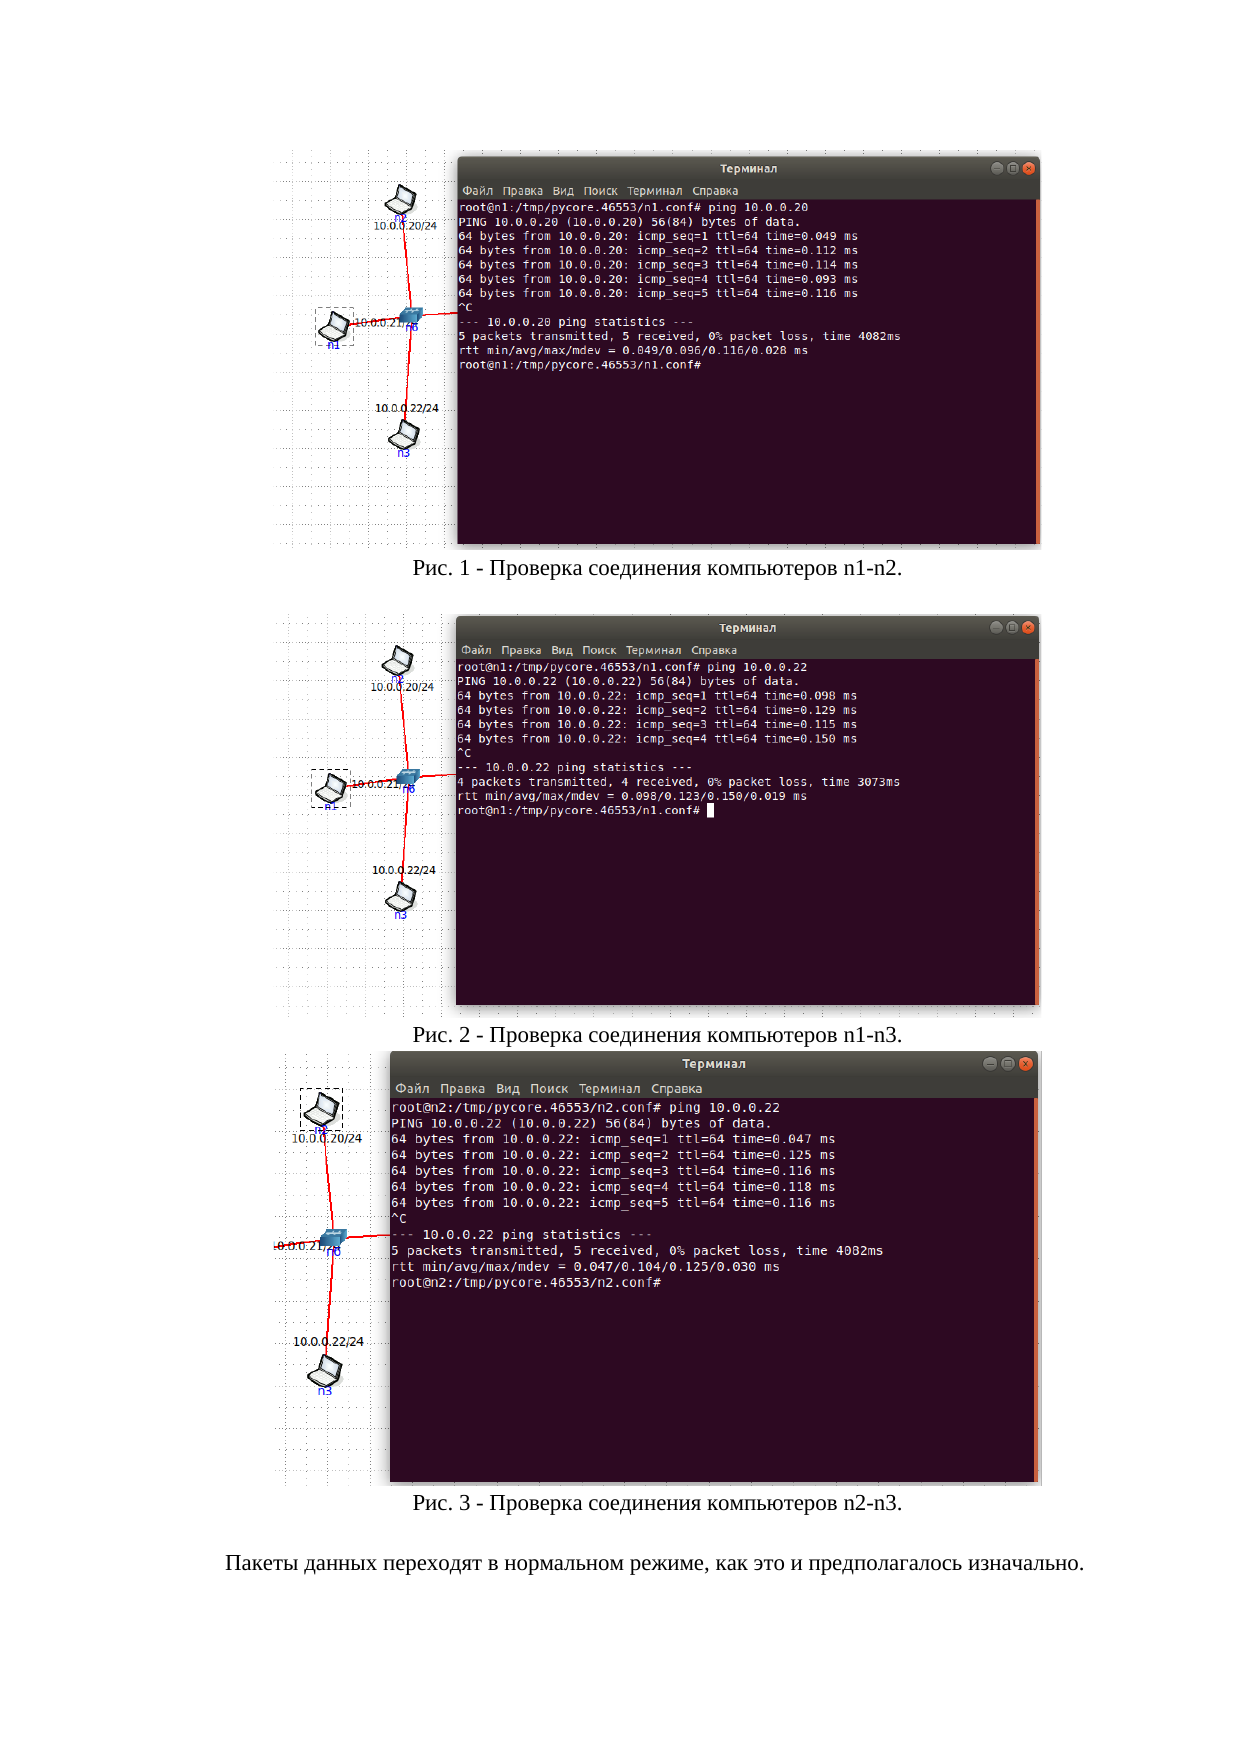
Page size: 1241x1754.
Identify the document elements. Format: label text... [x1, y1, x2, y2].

picture [273, 150, 1042, 550]
text Рис. 3 - Проверка соединения компьютеров n2-n3. [225, 1489, 1090, 1515]
picture [273, 614, 1042, 1018]
text Рис. 2 - Проверка соединения компьютеров n1-n3. [225, 1021, 1090, 1047]
text Рис. 1 - Проверка соединения компьютеров n1-n2. [225, 554, 1090, 580]
picture [273, 1051, 1042, 1486]
text Пакеты данных переходят в нормальном режиме, как это и предполагалось изначально. [225, 1549, 1090, 1576]
